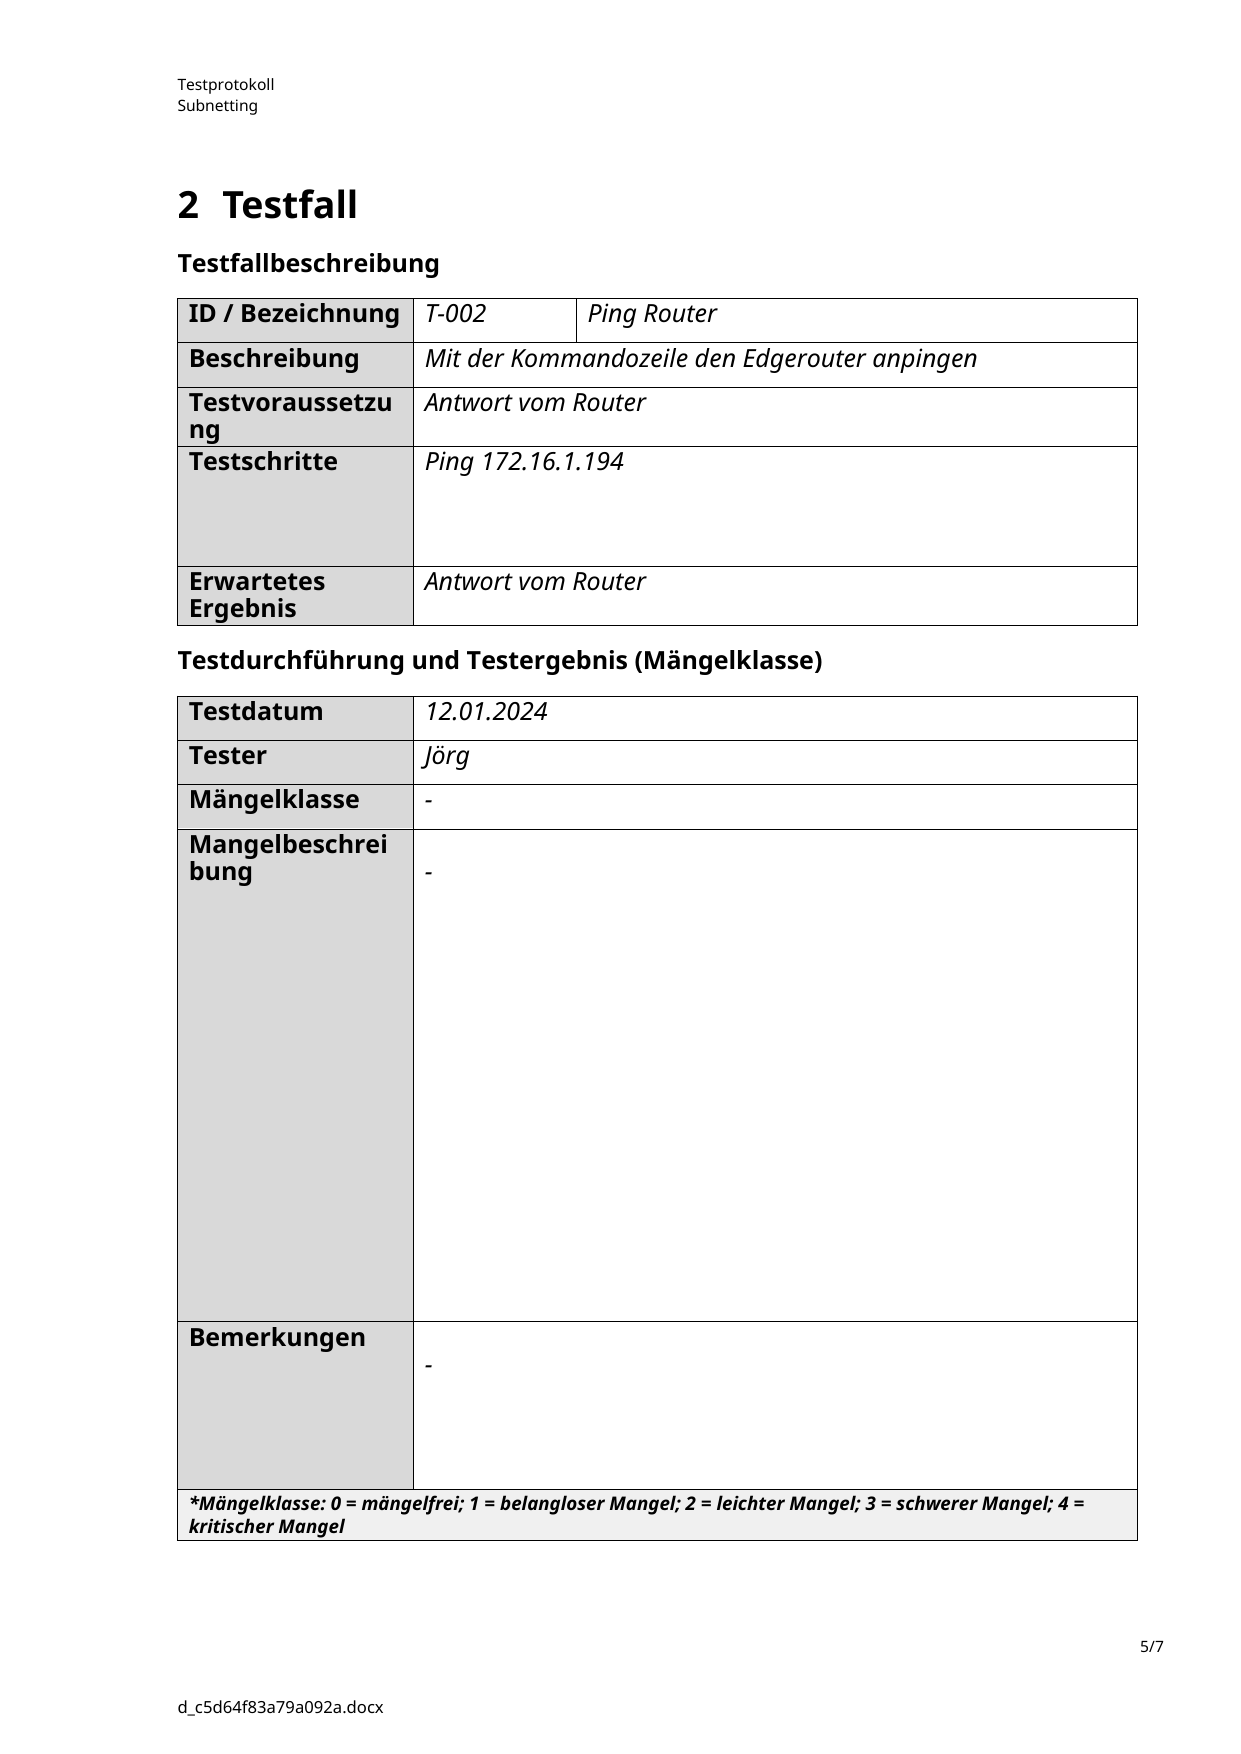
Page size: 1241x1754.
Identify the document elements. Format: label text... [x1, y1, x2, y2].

table_header ID / Bezeichnung [178, 299, 413, 342]
table_cell Tester [178, 741, 413, 784]
table_cell Jörg [414, 741, 1137, 784]
table_cell - [414, 785, 1137, 828]
table_cell Beschreibung [178, 343, 413, 387]
table_cell Testschritte [178, 447, 413, 566]
table_header Testdatum [178, 697, 413, 740]
table_cell Mängelklasse [178, 785, 413, 828]
table_header Ping Router [577, 299, 1137, 342]
table_cell Testvoraussetzung [178, 388, 413, 446]
table_cell Mit der Kommandozeile den Edgerouter anpingen [414, 343, 1137, 387]
table_header 12.01.2024 [414, 697, 1137, 740]
text Testdurchführung und Testergebnis (Mängelklasse) [177, 643, 1122, 677]
table_cell Bemerkungen [178, 1322, 413, 1489]
table_cell Antwort vom Router [414, 567, 1137, 625]
table_cell Antwort vom Router [414, 388, 1137, 446]
table_cell - [414, 1322, 1137, 1489]
table_header T-002 [414, 299, 576, 342]
table_cell Mangelbeschreibung [178, 830, 413, 1321]
text Testfallbeschreibung [177, 245, 1122, 279]
table_cell Ping 172.16.1.194 [414, 447, 1137, 566]
table_cell *Mängelklasse: 0 = mängelfrei; 1 = belangloser Mangel; 2 = leichter Mangel; 3 = schwerer Mangel; 4 = kritischer Mangel [178, 1490, 1137, 1540]
subtitle Testfall [177, 178, 1122, 228]
table_cell - [414, 830, 1137, 1321]
table_cell Erwartetes Ergebnis [178, 567, 413, 625]
